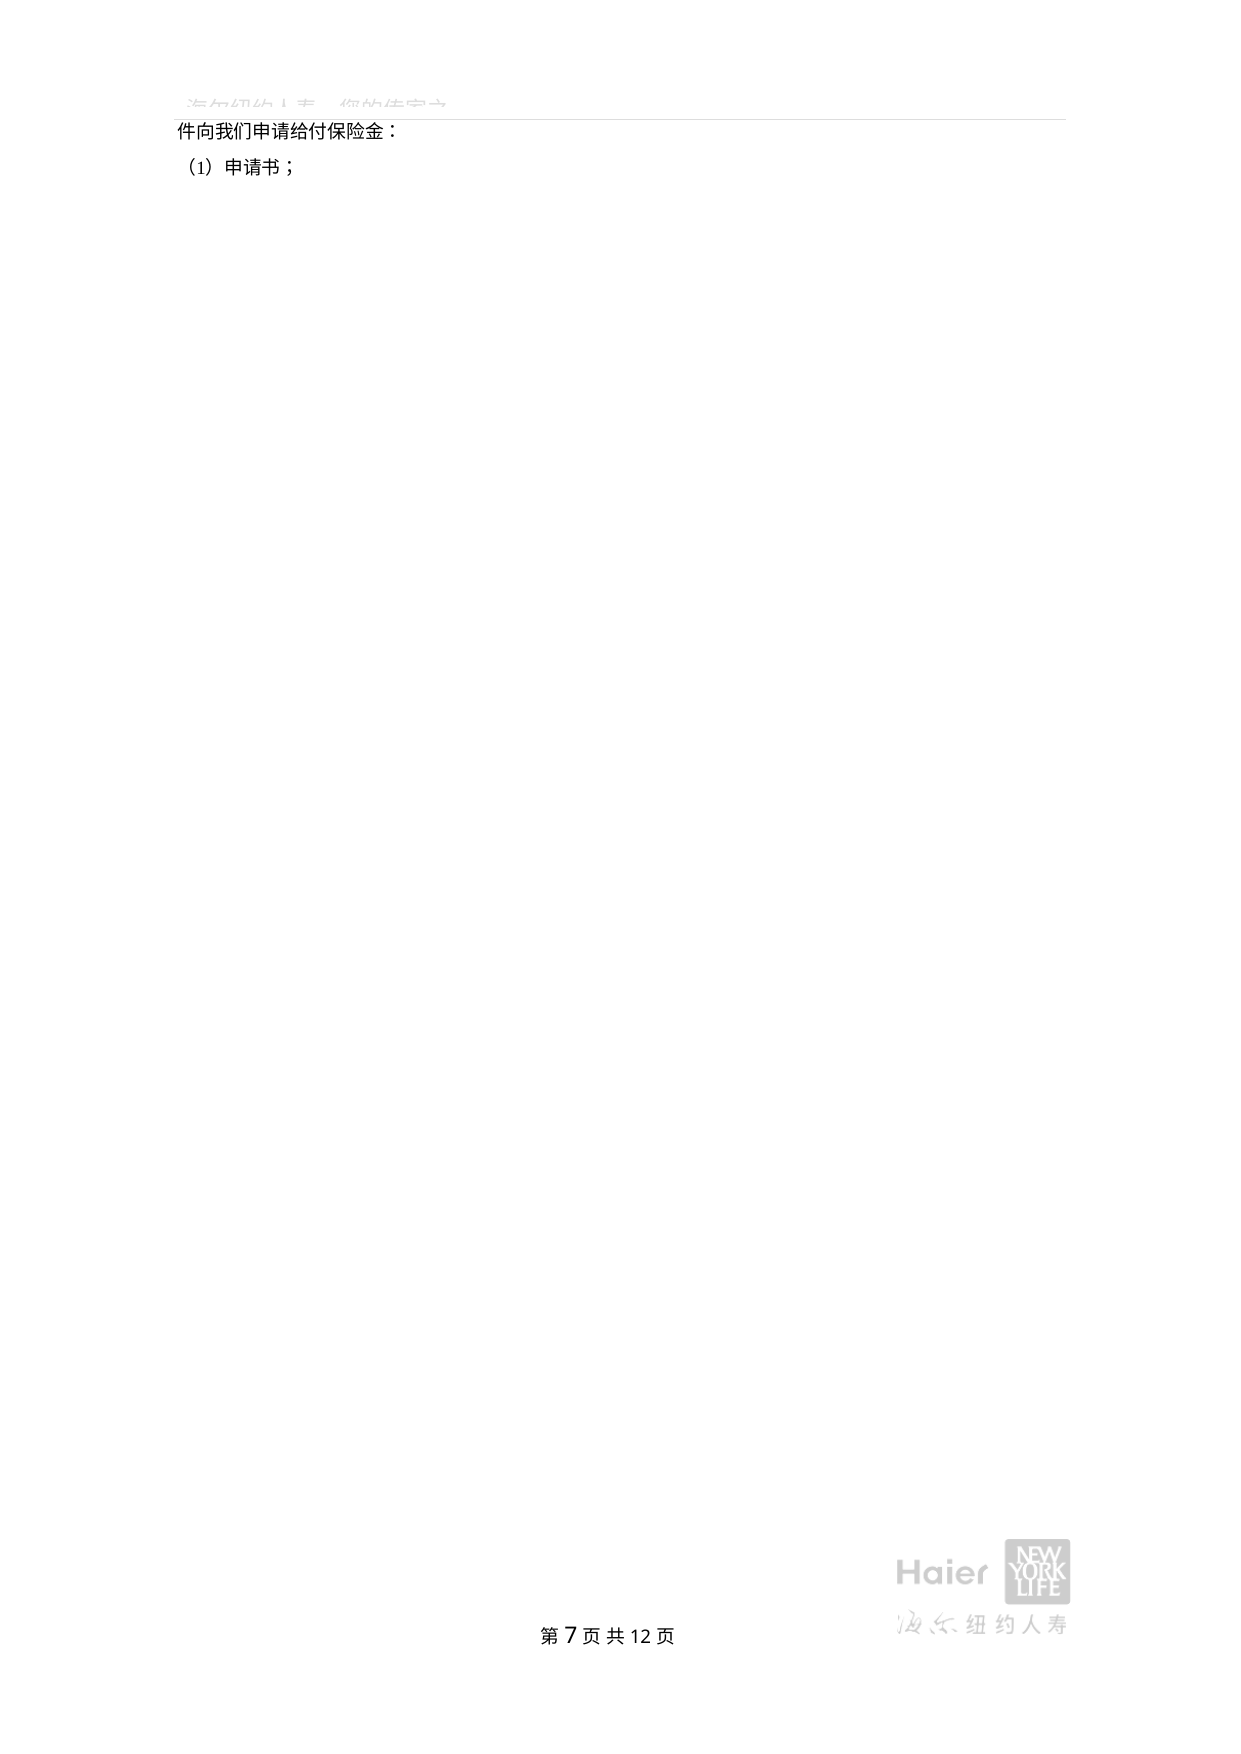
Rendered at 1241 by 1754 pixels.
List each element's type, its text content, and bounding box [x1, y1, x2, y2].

text 在符合保险责任有关规定的条件下，由全残保险金受益人作为申请人填写申请书，并凭下列证明、资料的原件向我们申请给付保险金： [177, 119, 1064, 144]
text （1）申请书； [177, 154, 1084, 179]
picture [896, 1538, 1071, 1638]
